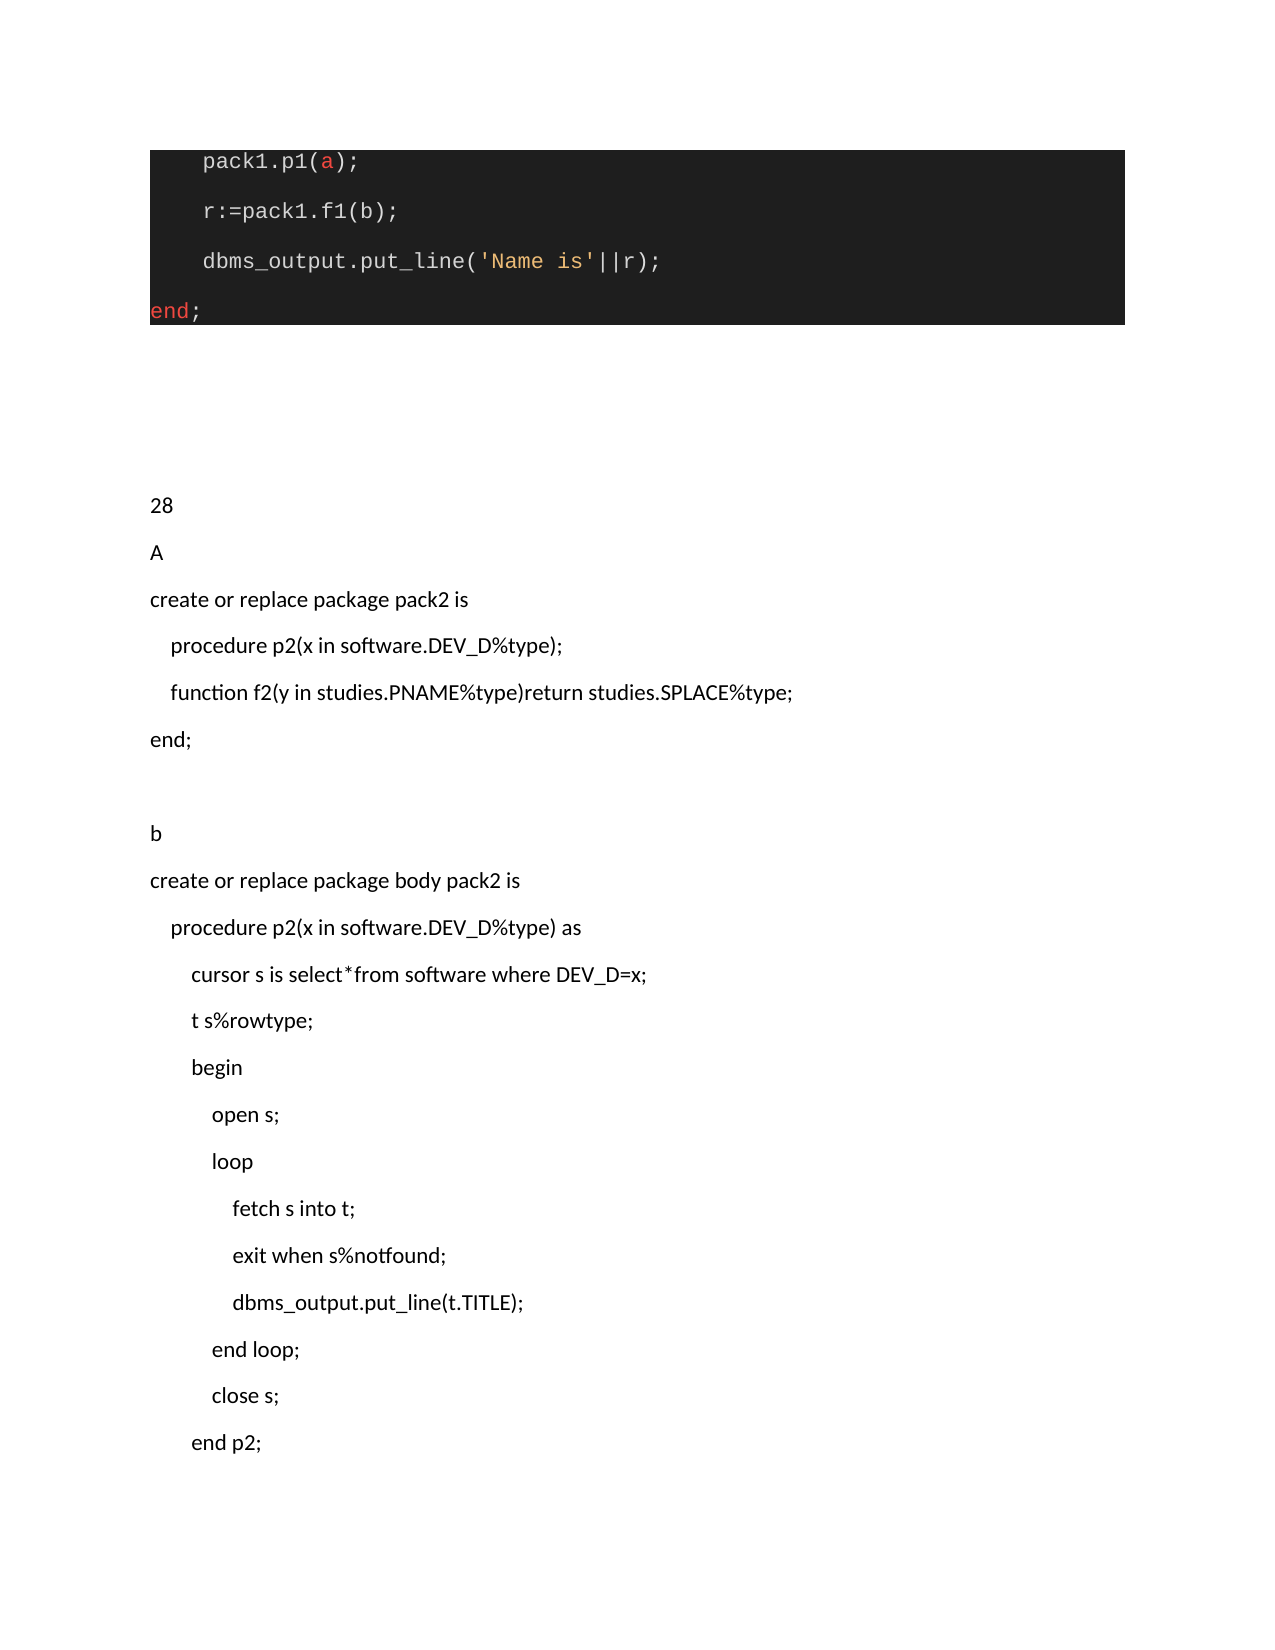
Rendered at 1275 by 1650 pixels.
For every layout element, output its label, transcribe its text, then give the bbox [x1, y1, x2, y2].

text end; [150, 300, 1125, 325]
text r:=pack1.f1(b); [150, 200, 1125, 225]
text A [150, 538, 1125, 566]
text procedure p2(x in software.DEV_D%type); [150, 632, 1125, 660]
text b [150, 819, 1125, 847]
text dbms_output.put_line('Name is'||r); [150, 250, 1125, 275]
text create or replace package pack2 is [150, 585, 1125, 613]
text end loop; [150, 1335, 1125, 1363]
text exit when s%notfound; [150, 1241, 1125, 1269]
text end; [150, 725, 1125, 753]
text function f2(y in studies.PNAME%type)return studies.SPLACE%type; [150, 678, 1125, 707]
text pack1.p1(a); [150, 150, 1125, 175]
text t s%rowtype; [150, 1007, 1125, 1035]
text close s; [150, 1382, 1125, 1410]
text fetch s into t; [150, 1194, 1125, 1222]
text 28 [150, 491, 1125, 519]
text end p2; [150, 1428, 1125, 1457]
text begin [150, 1053, 1125, 1082]
text loop [150, 1147, 1125, 1175]
text cursor s is select*from software where DEV_D=x; [150, 960, 1125, 988]
text create or replace package body pack2 is [150, 866, 1125, 894]
text dbms_output.put_line(t.TITLE); [150, 1288, 1125, 1316]
text procedure p2(x in software.DEV_D%type) as [150, 913, 1125, 941]
text open s; [150, 1100, 1125, 1128]
